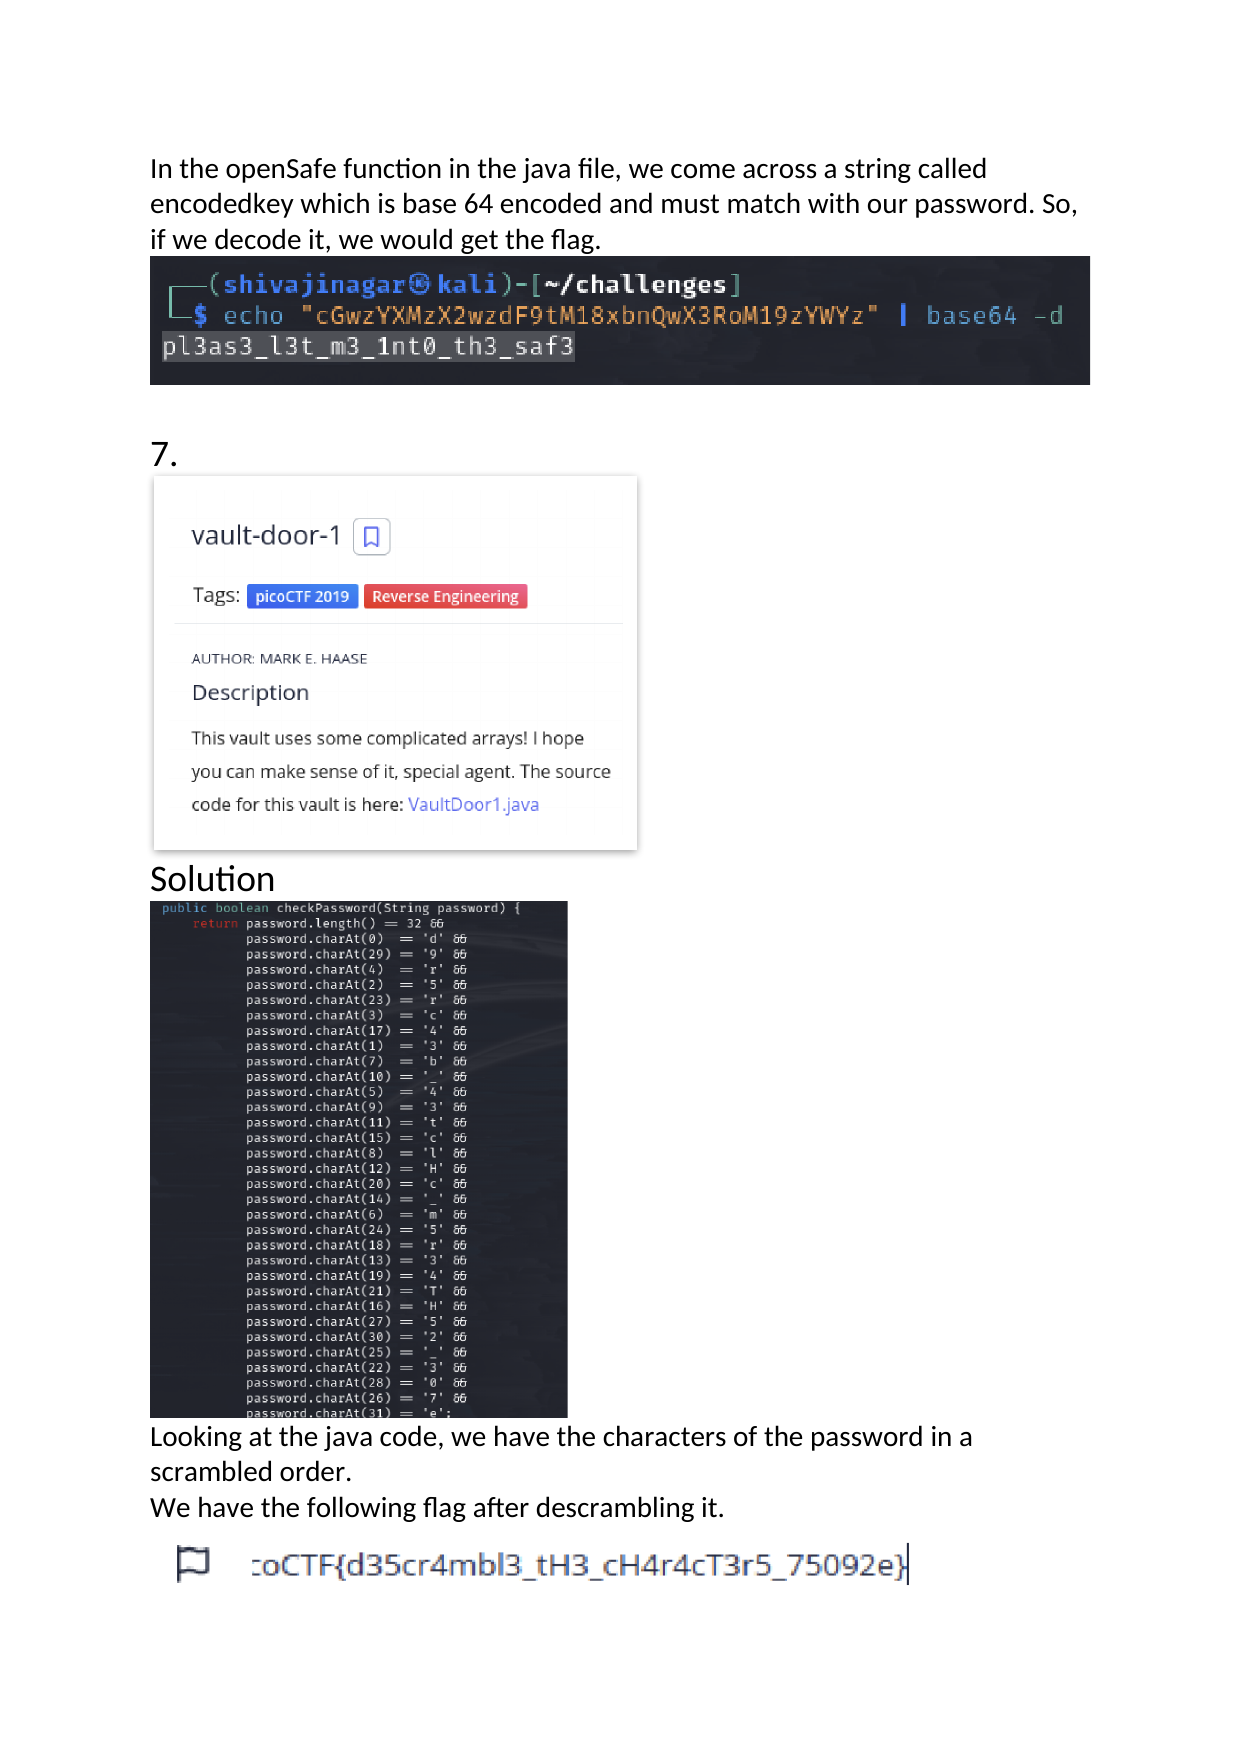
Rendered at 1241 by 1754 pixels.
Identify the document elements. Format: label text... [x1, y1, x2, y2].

text Solution [150, 855, 1090, 901]
text In the openSafe function in the java file, we come across a string called encodedkey which is base 64 encoded and must match with our password. So, if we decode it, we would get the flag. [150, 150, 1090, 256]
text 7. [150, 430, 1090, 476]
picture [150, 1524, 934, 1604]
text Looking at the java code, we have the characters of the password in a scrambled order. [150, 1418, 1090, 1489]
picture [150, 256, 1091, 385]
text We have the following flag after descrambling it. [150, 1489, 1090, 1524]
picture [150, 901, 568, 1418]
picture [169, 490, 623, 835]
